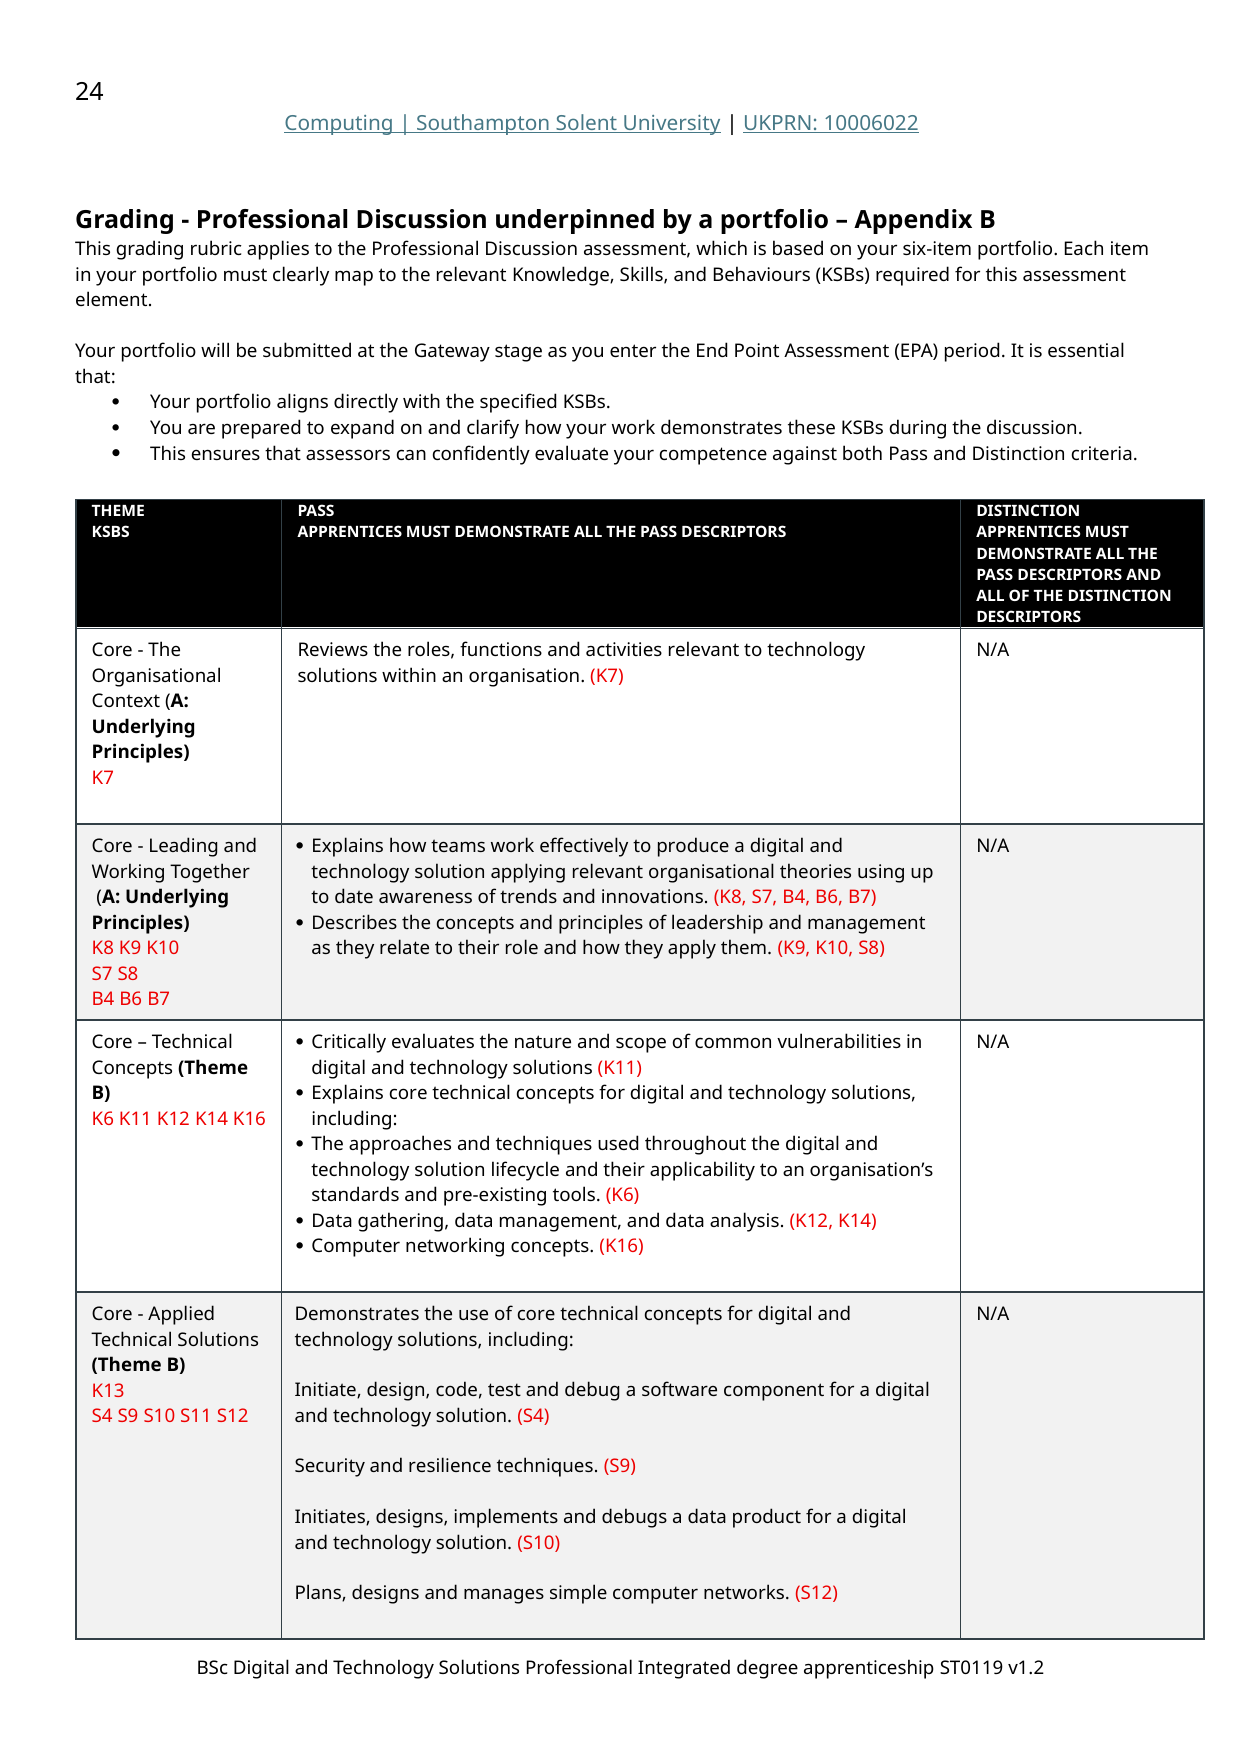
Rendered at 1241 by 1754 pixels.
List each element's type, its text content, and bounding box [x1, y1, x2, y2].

table_header Pass Apprentices must demonstrate all the pass descriptors [282, 500, 960, 627]
table_cell N/A [961, 1021, 1203, 1291]
table_cell Core - Leading and Working Together (A: Underlying Principles) K8 K9 K10 S7 S8 B4 B6 B7 [77, 825, 281, 1019]
text Grading - Professional Discussion underpinned by a portfolio – Appendix B This grading rubric applies to the Professional Discussion assessment, which is based on your six-item portfolio. Each item in your portfolio must clearly map to the relevant Knowledge, Skills, and Behaviours (KSBs) required for this assessment element. [75, 202, 1165, 312]
list You are prepared to expand on and clarify how your work demonstrates these KSBs during the discussion. [112, 414, 1165, 440]
table_cell Core - The Organisational Context (A: Underlying Principles) K7 [77, 629, 281, 823]
list Your portfolio aligns directly with the specified KSBs. [112, 389, 1165, 414]
table_cell N/A [961, 1293, 1203, 1638]
table_header Theme KSBs [77, 500, 281, 627]
table_cell Core - Applied Technical Solutions (Theme B) K13 S4 S9 S10 S11 S12 [77, 1293, 281, 1638]
table_header Distinction Apprentices must demonstrate all the pass descriptors and all of the distinction descriptors [961, 500, 1203, 627]
table_cell N/A [961, 629, 1203, 823]
list This ensures that assessors can confidently evaluate your competence against both Pass and Distinction criteria. [112, 440, 1165, 499]
table_cell Critically evaluates the nature and scope of common vulnerabilities in digital and technology solutions (K11) Explains core technical concepts for digital and technology solutions, including: The approaches and techniques used throughout the digital and technology solution lifecycle and their applicability to an organisation’s standards and pre-existing tools. (K6) Data gathering, data management, and data analysis. (K12, K14) Computer networking concepts. (K16) [282, 1021, 960, 1291]
text Your portfolio will be submitted at the Gateway stage as you enter the End Point Assessment (EPA) period. It is essential that: [75, 312, 1165, 389]
table_cell Core – Technical Concepts (Theme B) K6 K11 K12 K14 K16 [77, 1021, 281, 1291]
table_cell N/A [961, 825, 1203, 1019]
table_cell Explains how teams work effectively to produce a digital and technology solution applying relevant organisational theories using up to date awareness of trends and innovations. (K8, S7, B4, B6, B7) Describes the concepts and principles of leadership and management as they relate to their role and how they apply them. (K9, K10, S8) [282, 825, 960, 1019]
table_cell Reviews the roles, functions and activities relevant to technology solutions within an organisation. (K7) [282, 629, 960, 823]
